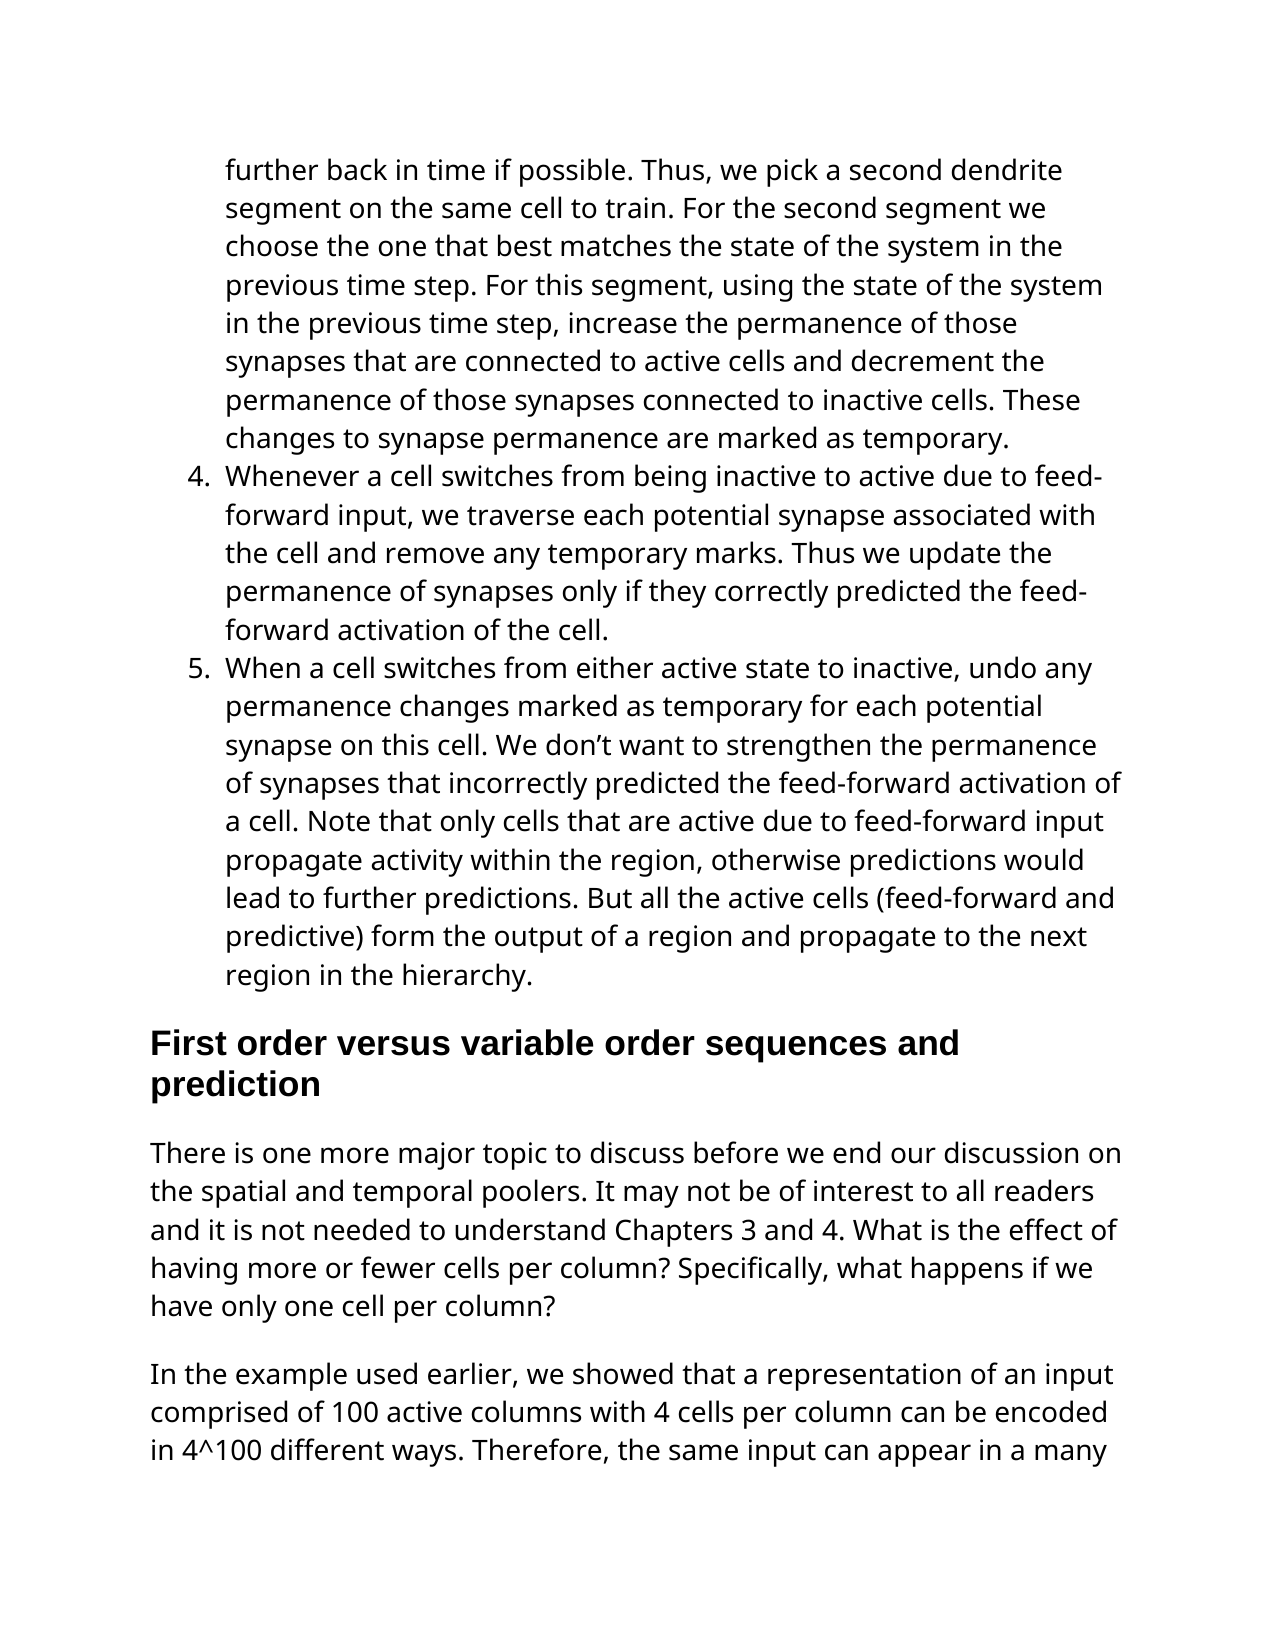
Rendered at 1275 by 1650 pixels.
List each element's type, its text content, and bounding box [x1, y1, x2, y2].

list When a cell switches from either active state to inactive, undo any permanence changes marked as temporary for each potential synapse on this cell. We don’t want to strengthen the permanence of synapses that incorrectly predicted the feed-forward activation of a cell. Note that only cells that are active due to feed-forward input propagate activity within the region, otherwise predictions would lead to further predictions. But all the active cells (feed-forward and predictive) form the output of a region and propagate to the next region in the hierarchy. [187, 648, 1125, 993]
text There is one more major topic to discuss before we end our discussion on the spatial and temporal poolers. It may not be of interest to all readers and it is not needed to understand Chapters 3 and 4. What is the effect of having more or fewer cells per column? Specifically, what happens if we have only one cell per column? [150, 1133, 1125, 1325]
list Whenever a cell switches from being inactive to active due to feed-forward input, we traverse each potential synapse associated with the cell and remove any temporary marks. Thus we update the permanence of synapses only if they correctly predicted the feed-forward activation of the cell. [187, 457, 1125, 648]
text First order versus variable order sequences and prediction [150, 1022, 1125, 1104]
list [187, 150, 1125, 457]
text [150, 1354, 1125, 1469]
